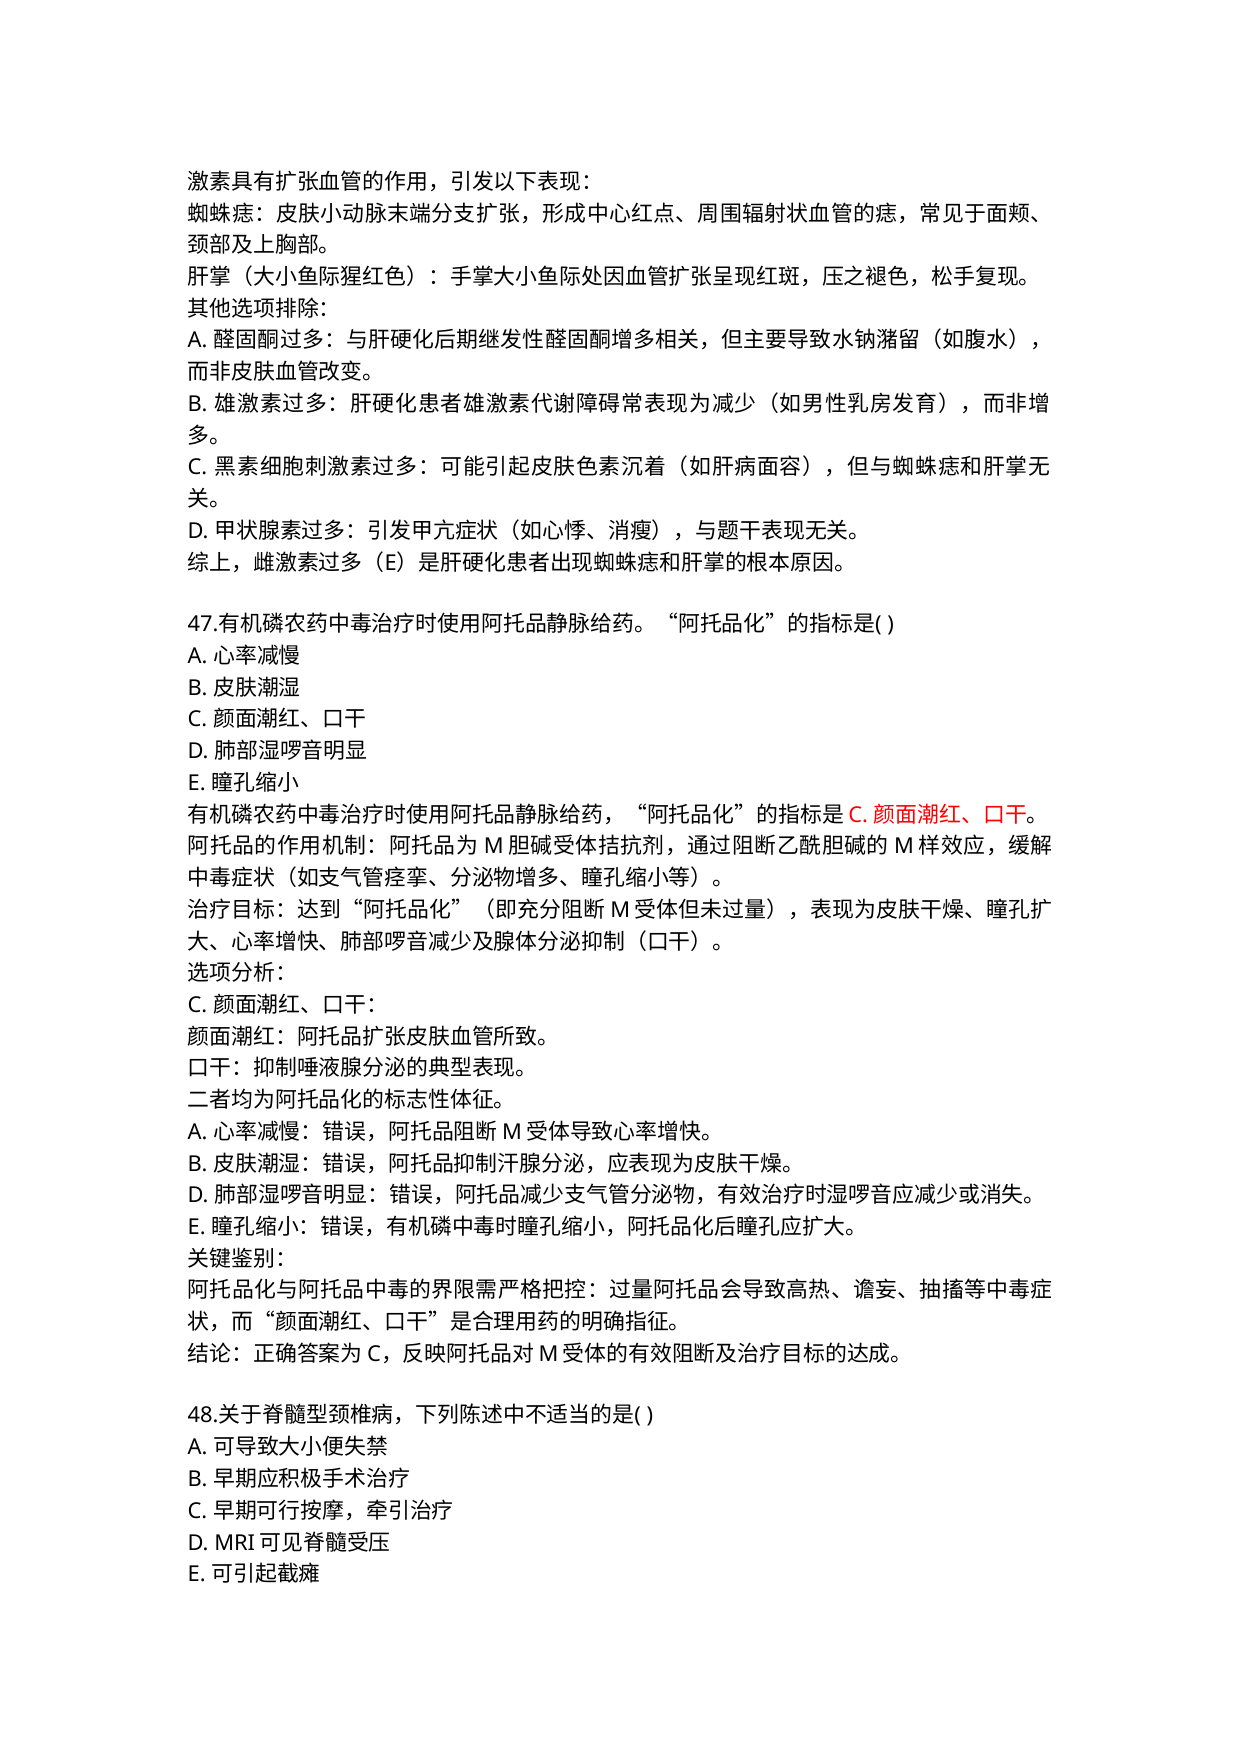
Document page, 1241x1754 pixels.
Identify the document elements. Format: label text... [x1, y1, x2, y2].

text 结论：正确答案为C，反映阿托品对M受体的有效阻断及治疗目标的达成。 [187, 1336, 1053, 1368]
text 肝掌（大小鱼际猩红色）：手掌大小鱼际处因血管扩张呈现红斑，压之褪色，松手复现。 [187, 259, 1053, 291]
text C. 早期可行按摩，牵引治疗 [187, 1493, 1053, 1524]
text B. 早期应积极手术治疗 [187, 1461, 1053, 1493]
text A. 可导致大小便失禁 [187, 1429, 1053, 1461]
text D. MRI可见脊髓受压 [187, 1524, 1053, 1556]
text 颜面潮红：阿托品扩张皮肤血管所致。 [187, 1019, 1053, 1050]
text 治疗目标：达到“阿托品化”（即充分阻断M受体但未过量），表现为皮肤干燥、瞳孔扩大、心率增快、肺部啰音减少及腺体分泌抑制（口干）。 [187, 892, 1053, 955]
text A. 心率减慢：错误，阿托品阻断M受体导致心率增快。 [187, 1114, 1053, 1146]
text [179, 162, 1061, 196]
text A. 心率减慢 [187, 638, 1053, 669]
text 选项分析： [187, 955, 1053, 987]
text E. 瞳孔缩小：错误，有机磷中毒时瞳孔缩小，阿托品化后瞳孔应扩大。 [187, 1209, 1053, 1241]
text A. 醛固酮过多：与肝硬化后期继发性醛固酮增多相关，但主要导致水钠潴留（如腹水），而非皮肤血管改变。 [187, 322, 1053, 386]
text 48.关于脊髓型颈椎病，下列陈述中不适当的是( ) [187, 1397, 1053, 1429]
text 关键鉴别： [187, 1241, 1053, 1272]
text D. 肺部湿啰音明显：错误，阿托品减少支气管分泌物，有效治疗时湿啰音应减少或消失。 [187, 1177, 1053, 1209]
text 47.有机磷农药中毒治疗时使用阿托品静脉给药。“阿托品化”的指标是( ) [187, 606, 1053, 638]
text C. 颜面潮红、口干： [187, 987, 1053, 1019]
text B. 皮肤潮湿 [187, 669, 1053, 701]
text B. 雄激素过多：肝硬化患者雄激素代谢障碍常表现为减少（如男性乳房发育），而非增多。 [187, 386, 1053, 449]
text 口干：抑制唾液腺分泌的典型表现。 [187, 1050, 1053, 1082]
text C. 黑素细胞刺激素过多：可能引起皮肤色素沉着（如肝病面容），但与蜘蛛痣和肝掌无关。 [187, 449, 1053, 513]
text 二者均为阿托品化的标志性体征。 [187, 1082, 1053, 1114]
text 综上，雌激素过多（E）是肝硬化患者出现蜘蛛痣和肝掌的根本原因。 [187, 544, 1053, 576]
text 其他选项排除： [187, 291, 1053, 322]
text C. 颜面潮红、口干 [187, 701, 1053, 733]
text D. 肺部湿啰音明显 [187, 733, 1053, 765]
text D. 甲状腺素过多：引发甲亢症状（如心悸、消瘦），与题干表现无关。 [187, 513, 1053, 544]
text E. 可引起截瘫 [187, 1556, 1053, 1588]
text 阿托品的作用机制：阿托品为M胆碱受体拮抗剂，通过阻断乙酰胆碱的M样效应，缓解中毒症状（如支气管痉挛、分泌物增多、瞳孔缩小等）。 [187, 828, 1053, 892]
text 阿托品化与阿托品中毒的界限需严格把控：过量阿托品会导致高热、谵妄、抽搐等中毒症状，而“颜面潮红、口干”是合理用药的明确指征。 [187, 1272, 1053, 1336]
text B. 皮肤潮湿：错误，阿托品抑制汗腺分泌，应表现为皮肤干燥。 [187, 1146, 1053, 1177]
text E. 瞳孔缩小 [187, 765, 1053, 797]
text 蜘蛛痣：皮肤小动脉末端分支扩张，形成中心红点、周围辐射状血管的痣，常见于面颊、颈部及上胸部。 [187, 196, 1053, 259]
text 有机磷农药中毒治疗时使用阿托品静脉给药，“阿托品化”的指标是C. 颜面潮红、口干。 [187, 797, 1053, 828]
